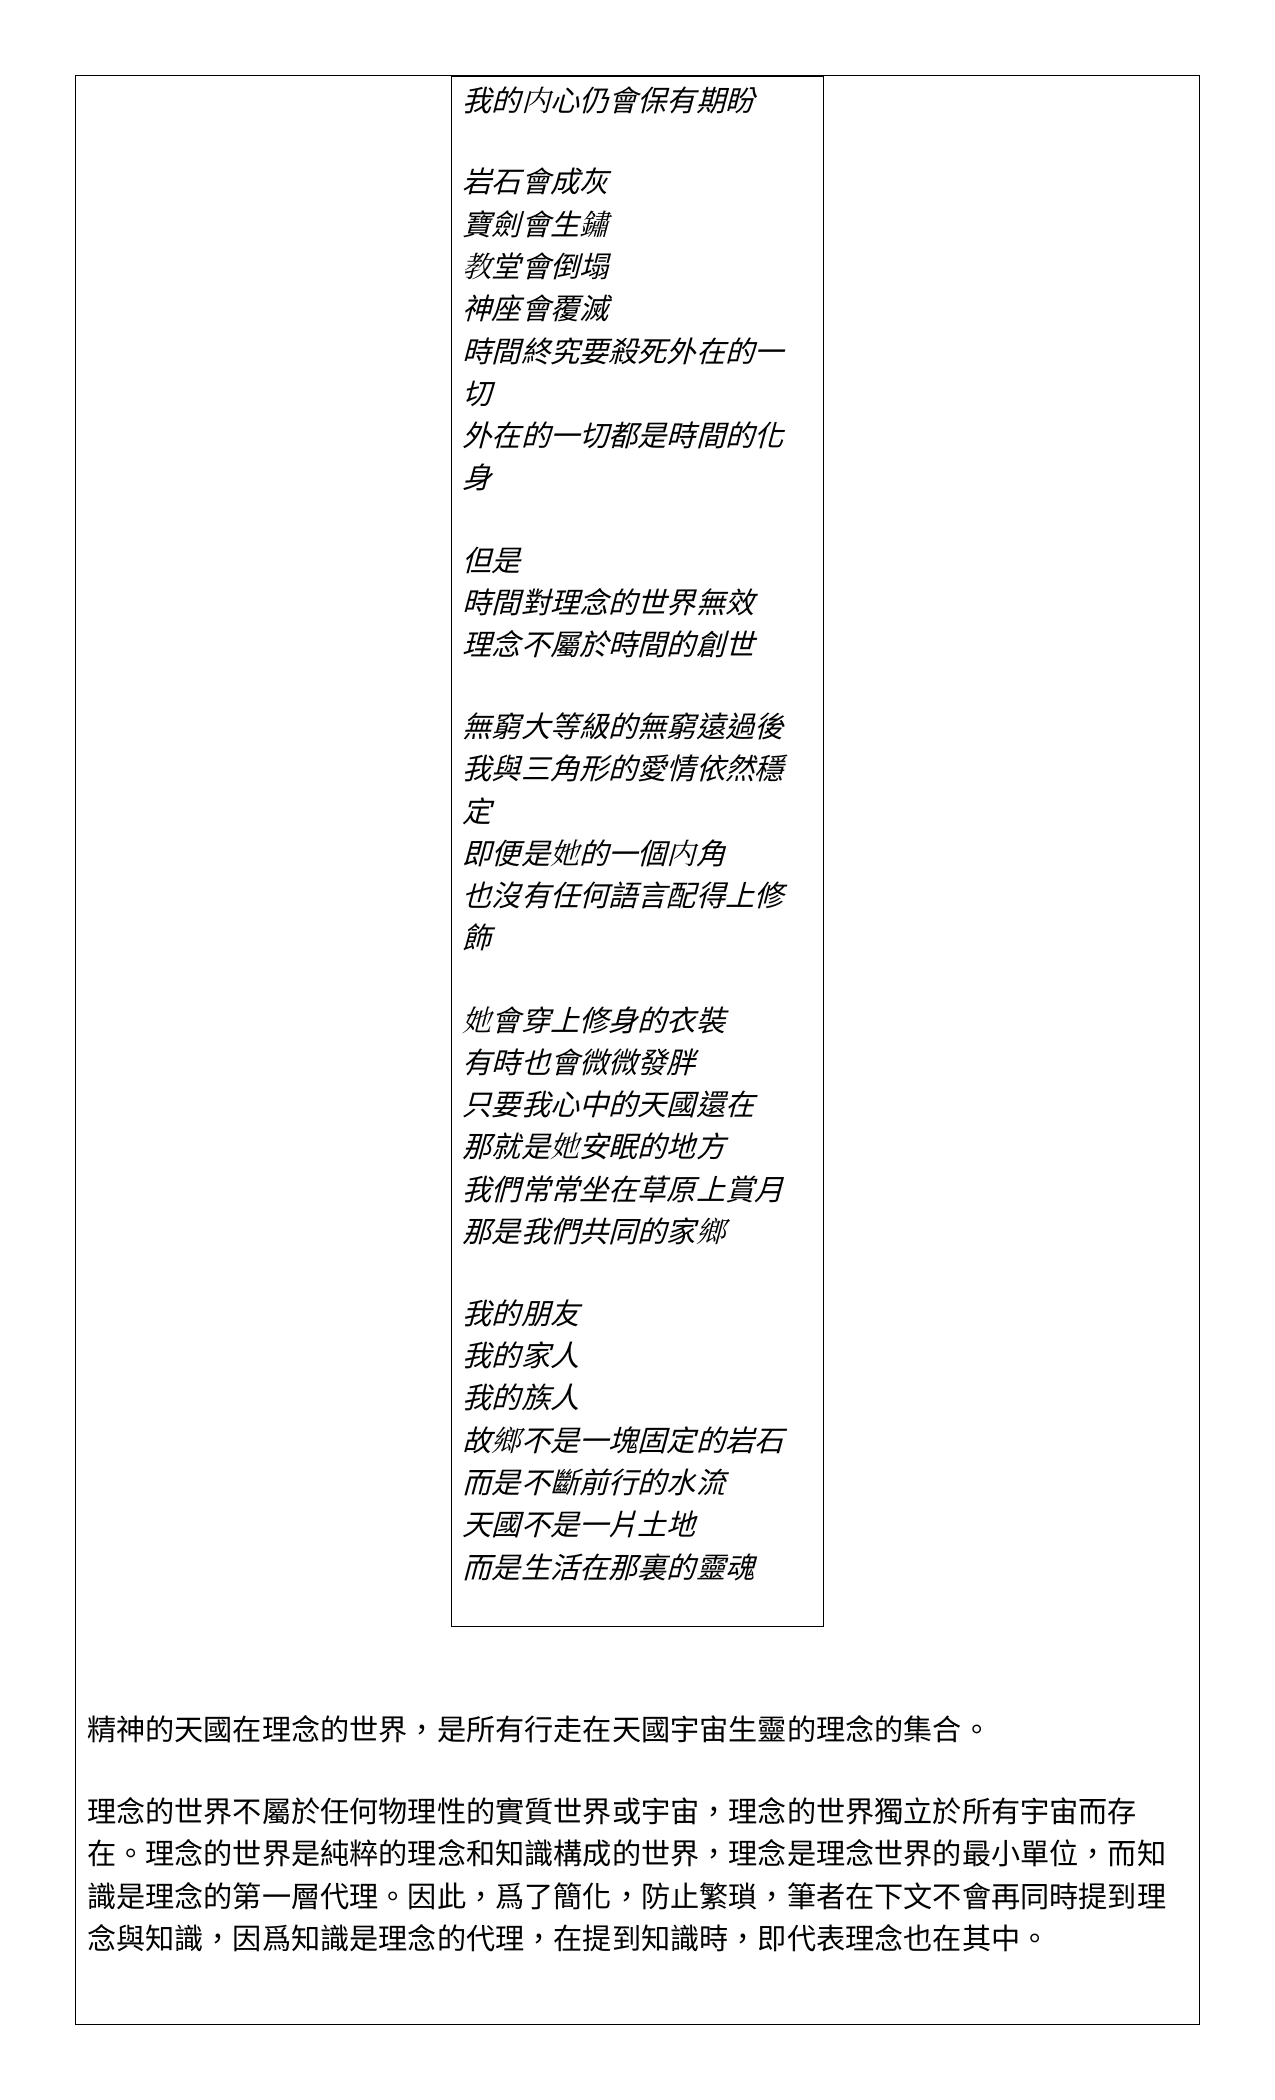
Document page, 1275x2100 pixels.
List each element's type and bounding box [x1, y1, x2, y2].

table_header [76, 76, 1199, 2024]
